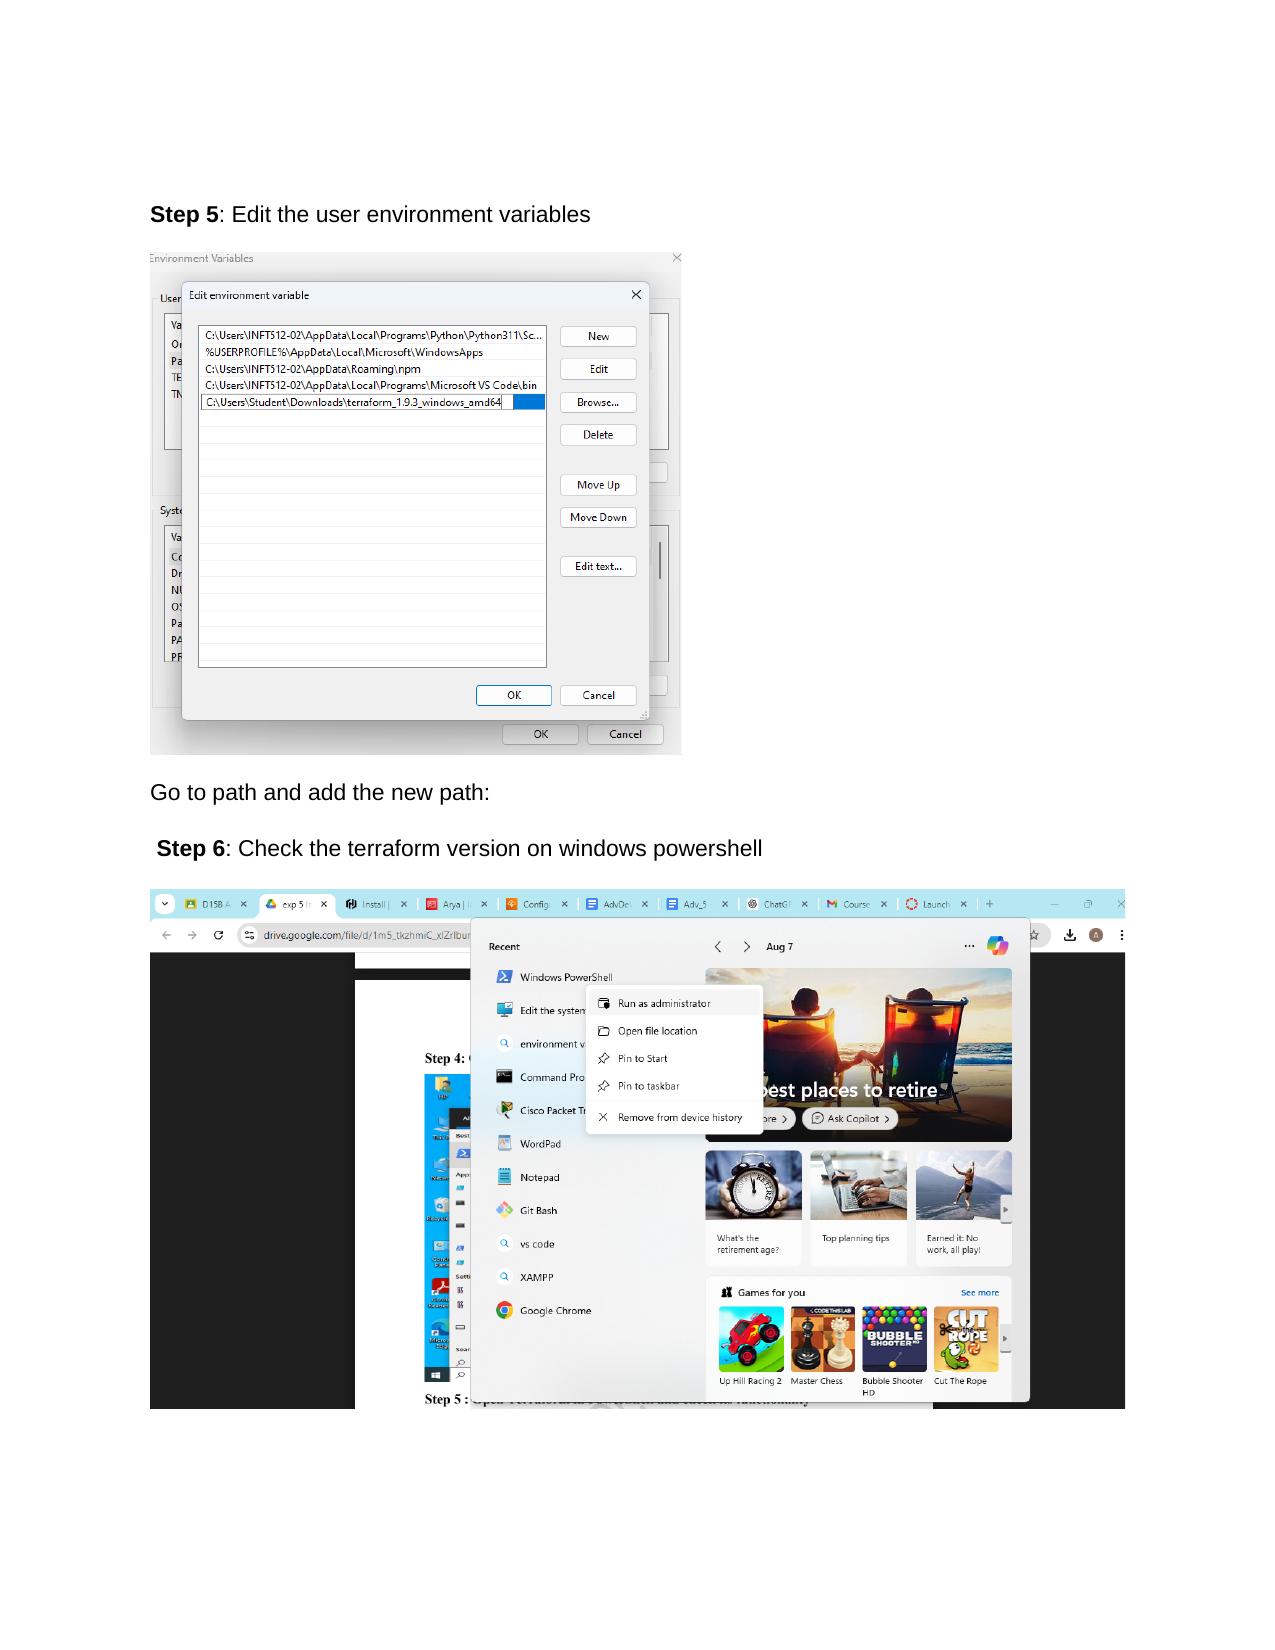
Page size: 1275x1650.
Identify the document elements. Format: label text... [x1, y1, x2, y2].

text Step 6: Check the terraform version on windows powershell [150, 834, 1125, 861]
text Go to path and add the new path: [150, 779, 1125, 806]
picture [150, 889, 1125, 1409]
text Step 5: Edit the user environment variables [150, 201, 1125, 227]
picture [150, 252, 682, 755]
